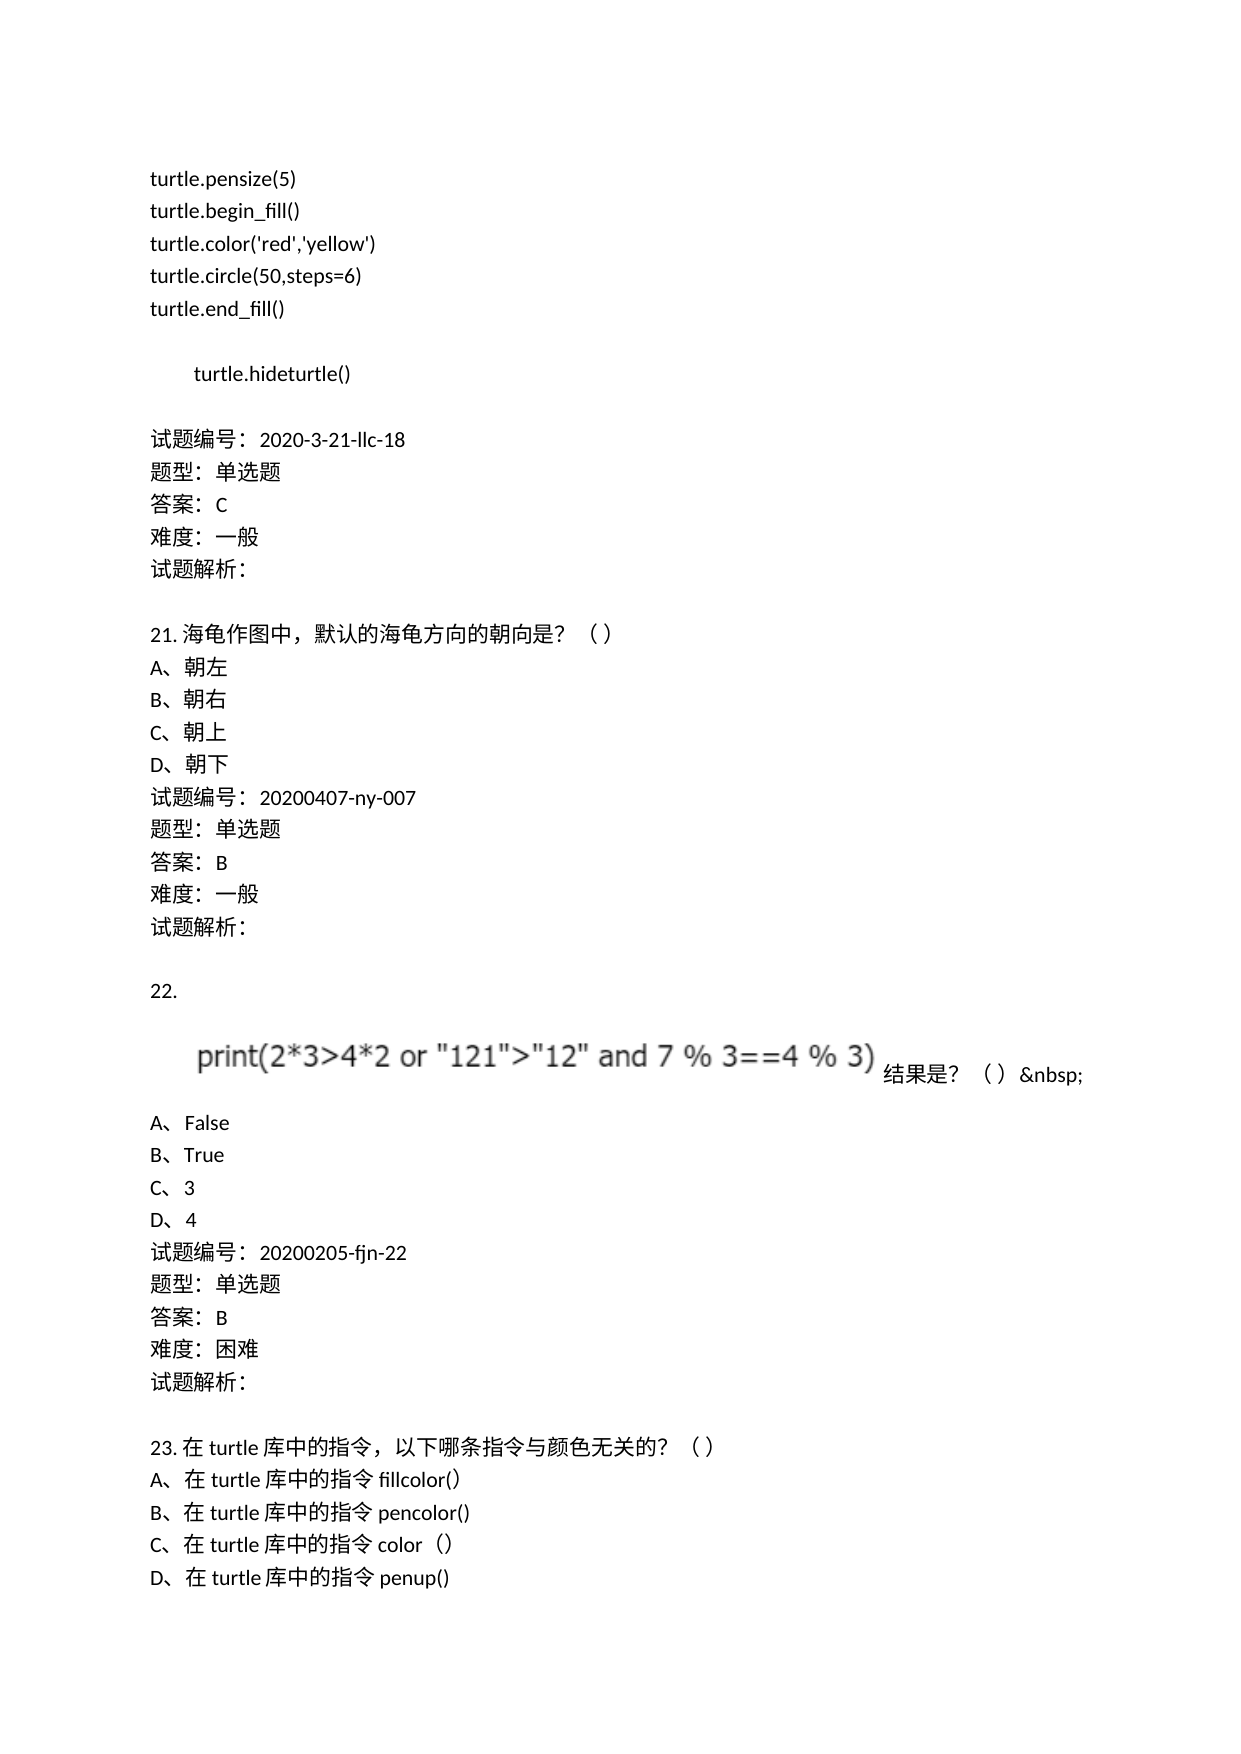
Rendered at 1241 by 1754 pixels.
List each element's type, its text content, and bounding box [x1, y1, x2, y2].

text 试题解析： [150, 1364, 1090, 1397]
text D、朝下 [150, 747, 1090, 779]
text D、在turtle库中的指令penup() [150, 1559, 1090, 1592]
text 题型：单选题 [150, 812, 1090, 844]
text 21. 海龟作图中，默认的海龟方向的朝向是？（ ） [150, 617, 1090, 649]
text A、在turtle库中的指令fillcolor(） [150, 1462, 1090, 1494]
text C、朝上 [150, 714, 1090, 747]
text 答案：C [150, 487, 1090, 519]
text C、在turtle库中的指令color（） [150, 1527, 1090, 1559]
text 22. [150, 974, 1090, 1007]
text 题型：单选题 [150, 1267, 1090, 1299]
text 难度：一般 [150, 519, 1090, 552]
text 试题解析： [150, 552, 1090, 584]
text 题型：单选题 [150, 454, 1090, 487]
text C、3 [150, 1169, 1090, 1202]
text 试题解析： [150, 909, 1090, 942]
text 答案：B [150, 844, 1090, 877]
text A、False [150, 1104, 1090, 1137]
text 试题编号：20200205-fjn-22 [150, 1234, 1090, 1267]
text B、朝右 [150, 682, 1090, 714]
text B、在turtle库中的指令pencolor() [150, 1494, 1090, 1527]
text 试题编号：20200407-ny-007 [150, 779, 1090, 812]
text turtle.hideturtle() [150, 357, 1090, 389]
text 难度：困难 [150, 1332, 1090, 1364]
text turtle.color('red','yellow') [150, 227, 1090, 259]
text 答案：B [150, 1299, 1090, 1332]
text turtle.pensize(5) [150, 162, 1090, 194]
text turtle.circle(50,steps=6) [150, 259, 1090, 292]
picture [193, 1023, 883, 1082]
text D、4 [150, 1202, 1090, 1234]
text 23. 在turtle库中的指令，以下哪条指令与颜色无关的？（ ） [150, 1429, 1090, 1462]
text 试题编号：2020-3-21-llc-18 [150, 422, 1090, 454]
text turtle.begin_fill() [150, 194, 1090, 227]
text A、朝左 [150, 649, 1090, 682]
text turtle.end_fill() [150, 292, 1090, 324]
text 难度：一般 [150, 877, 1090, 909]
text B、True [150, 1137, 1090, 1169]
